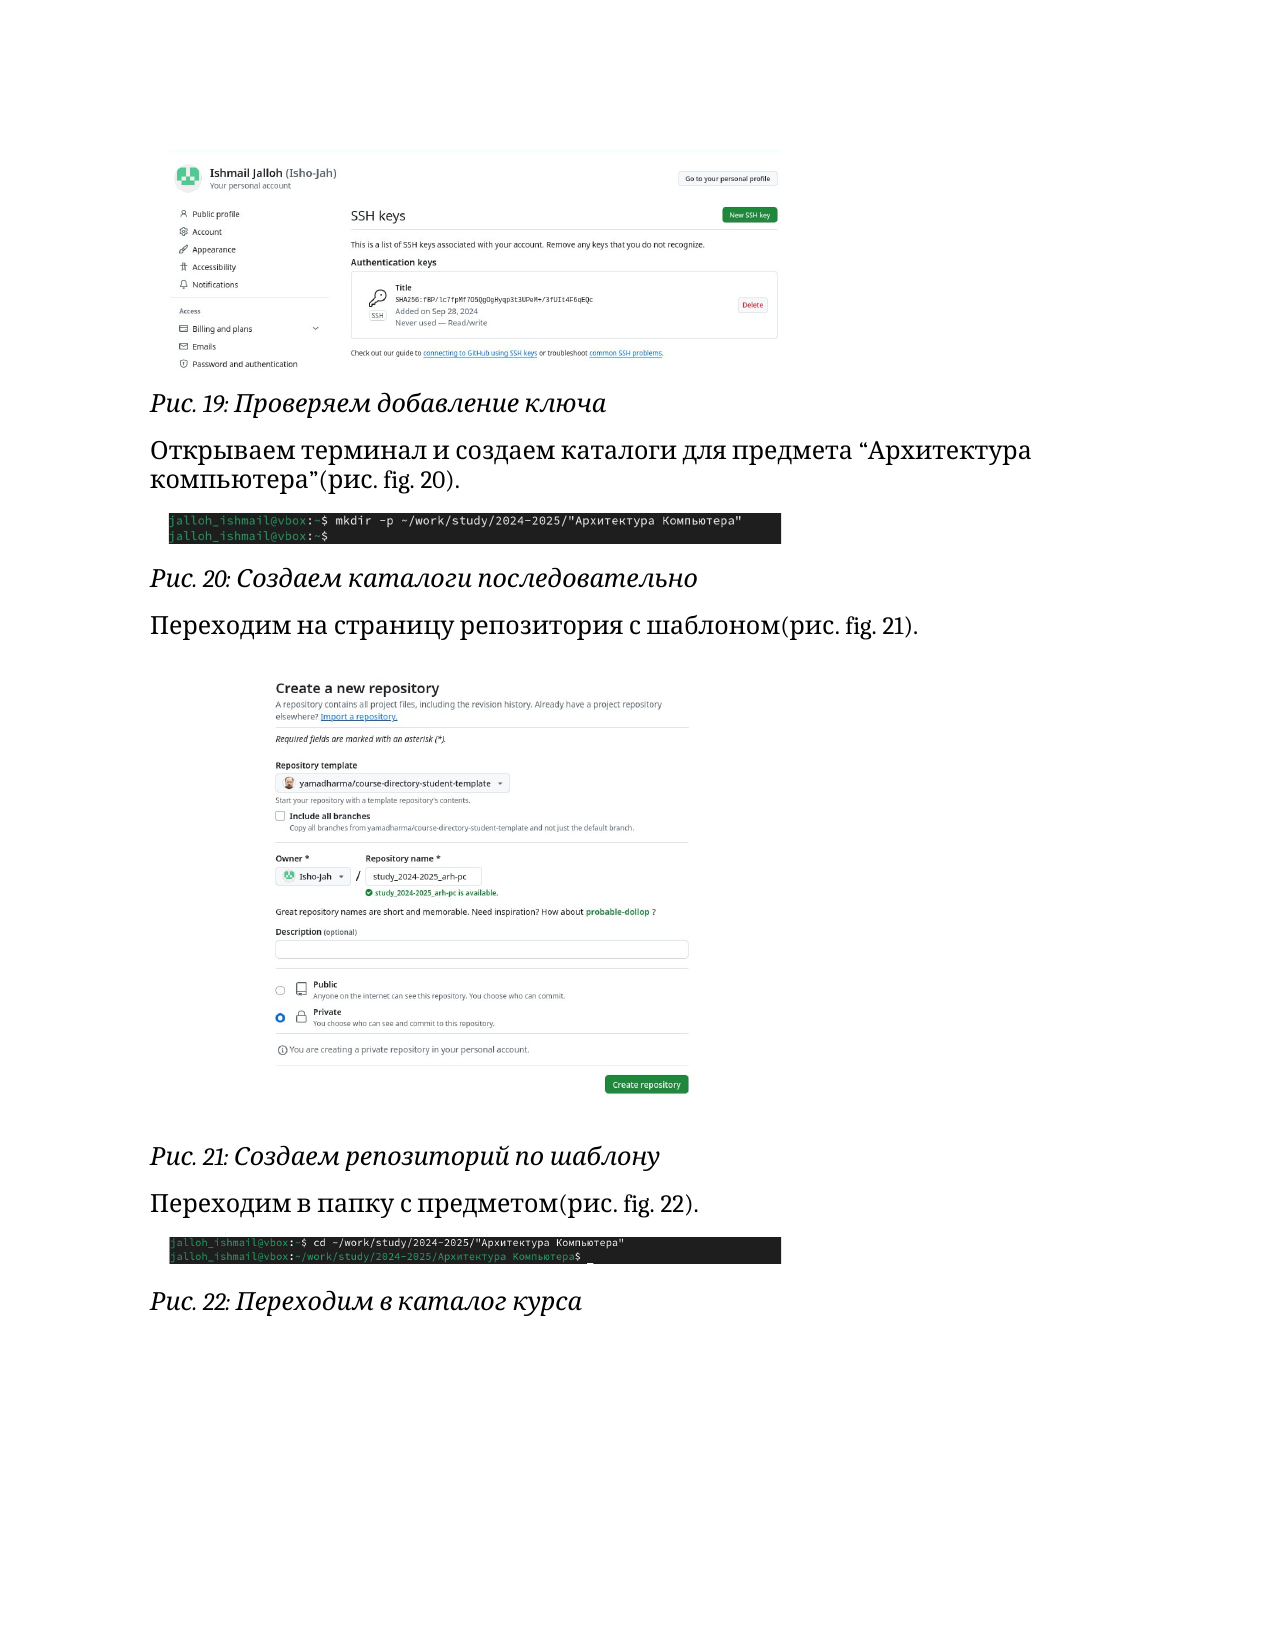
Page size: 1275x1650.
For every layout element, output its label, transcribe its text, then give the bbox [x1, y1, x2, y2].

picture [168, 1237, 782, 1264]
text Переходим на страницу репозитория с шаблоном(рис. fig. 21). [150, 612, 1125, 641]
text Рис. 22: Переходим в каталог курса [150, 1287, 1125, 1316]
text Переходим в папку с предметом(рис. fig. 22). [150, 1190, 1125, 1219]
text Рис. 21: Создаем репозиторий по шаблону [150, 1143, 1125, 1172]
picture [168, 150, 782, 369]
text Рис. 20: Создаем каталоги последовательно [150, 565, 1125, 593]
text Открываем терминал и создаем каталоги для предмета “Архитектура компьютера”(рис. fig. 20). [150, 437, 1125, 494]
picture [168, 513, 782, 544]
text Рис. 19: Проверяем добавление ключа [150, 389, 1125, 418]
picture [168, 659, 782, 1122]
